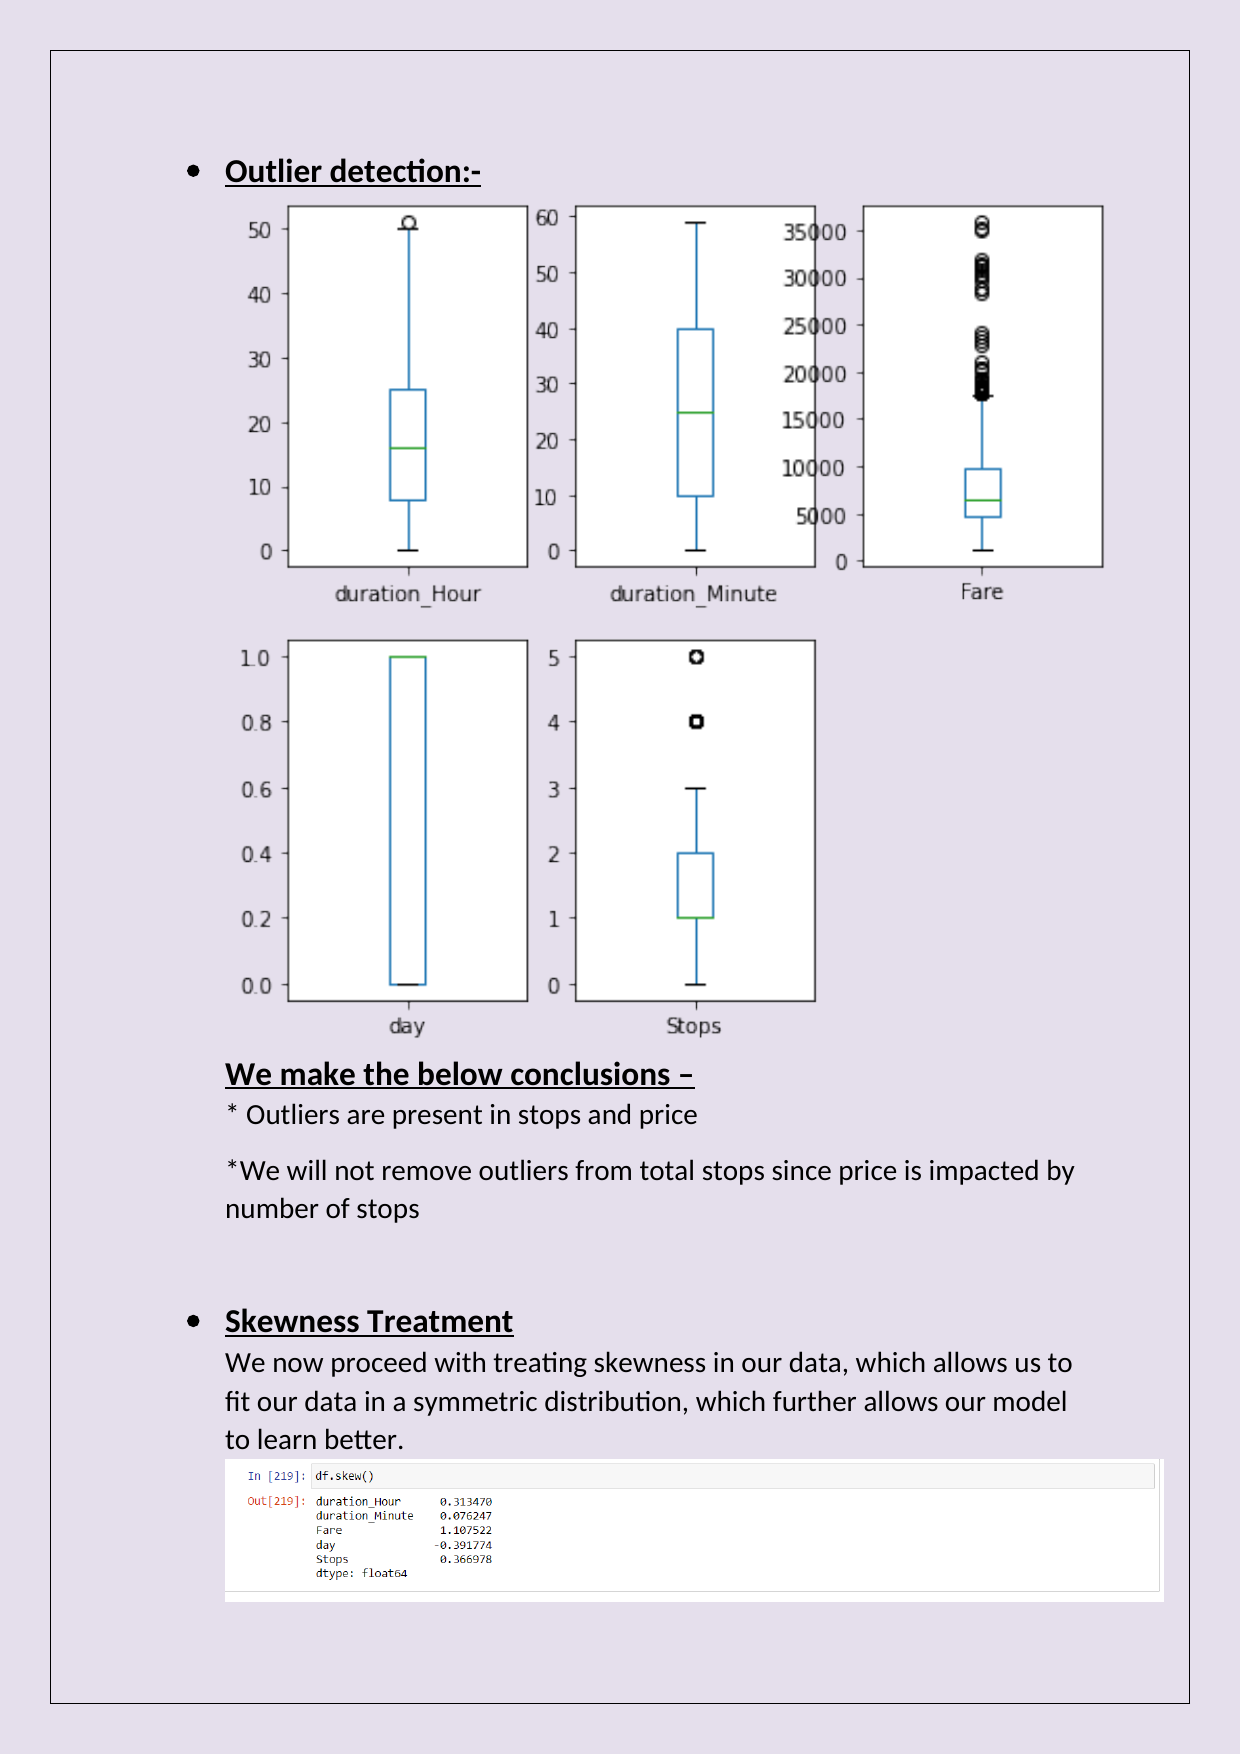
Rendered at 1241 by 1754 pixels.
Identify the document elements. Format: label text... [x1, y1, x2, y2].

list * Outliers are present in stops and price [225, 1096, 1090, 1132]
list We now proceed with treating skewness in our data, which allows us to fit our data in a symmetric distribution, which further allows our model to learn better. [225, 1344, 1090, 1457]
list Skewness Treatment​ [187, 1300, 1090, 1341]
picture [225, 193, 1117, 1051]
text *We will not remove outliers from total stops since price is impacted by number of stops [225, 1152, 1090, 1226]
picture [225, 1459, 1164, 1602]
list Outlier detection:- [187, 150, 1090, 191]
list We make the below conclusions – [225, 1052, 1090, 1093]
